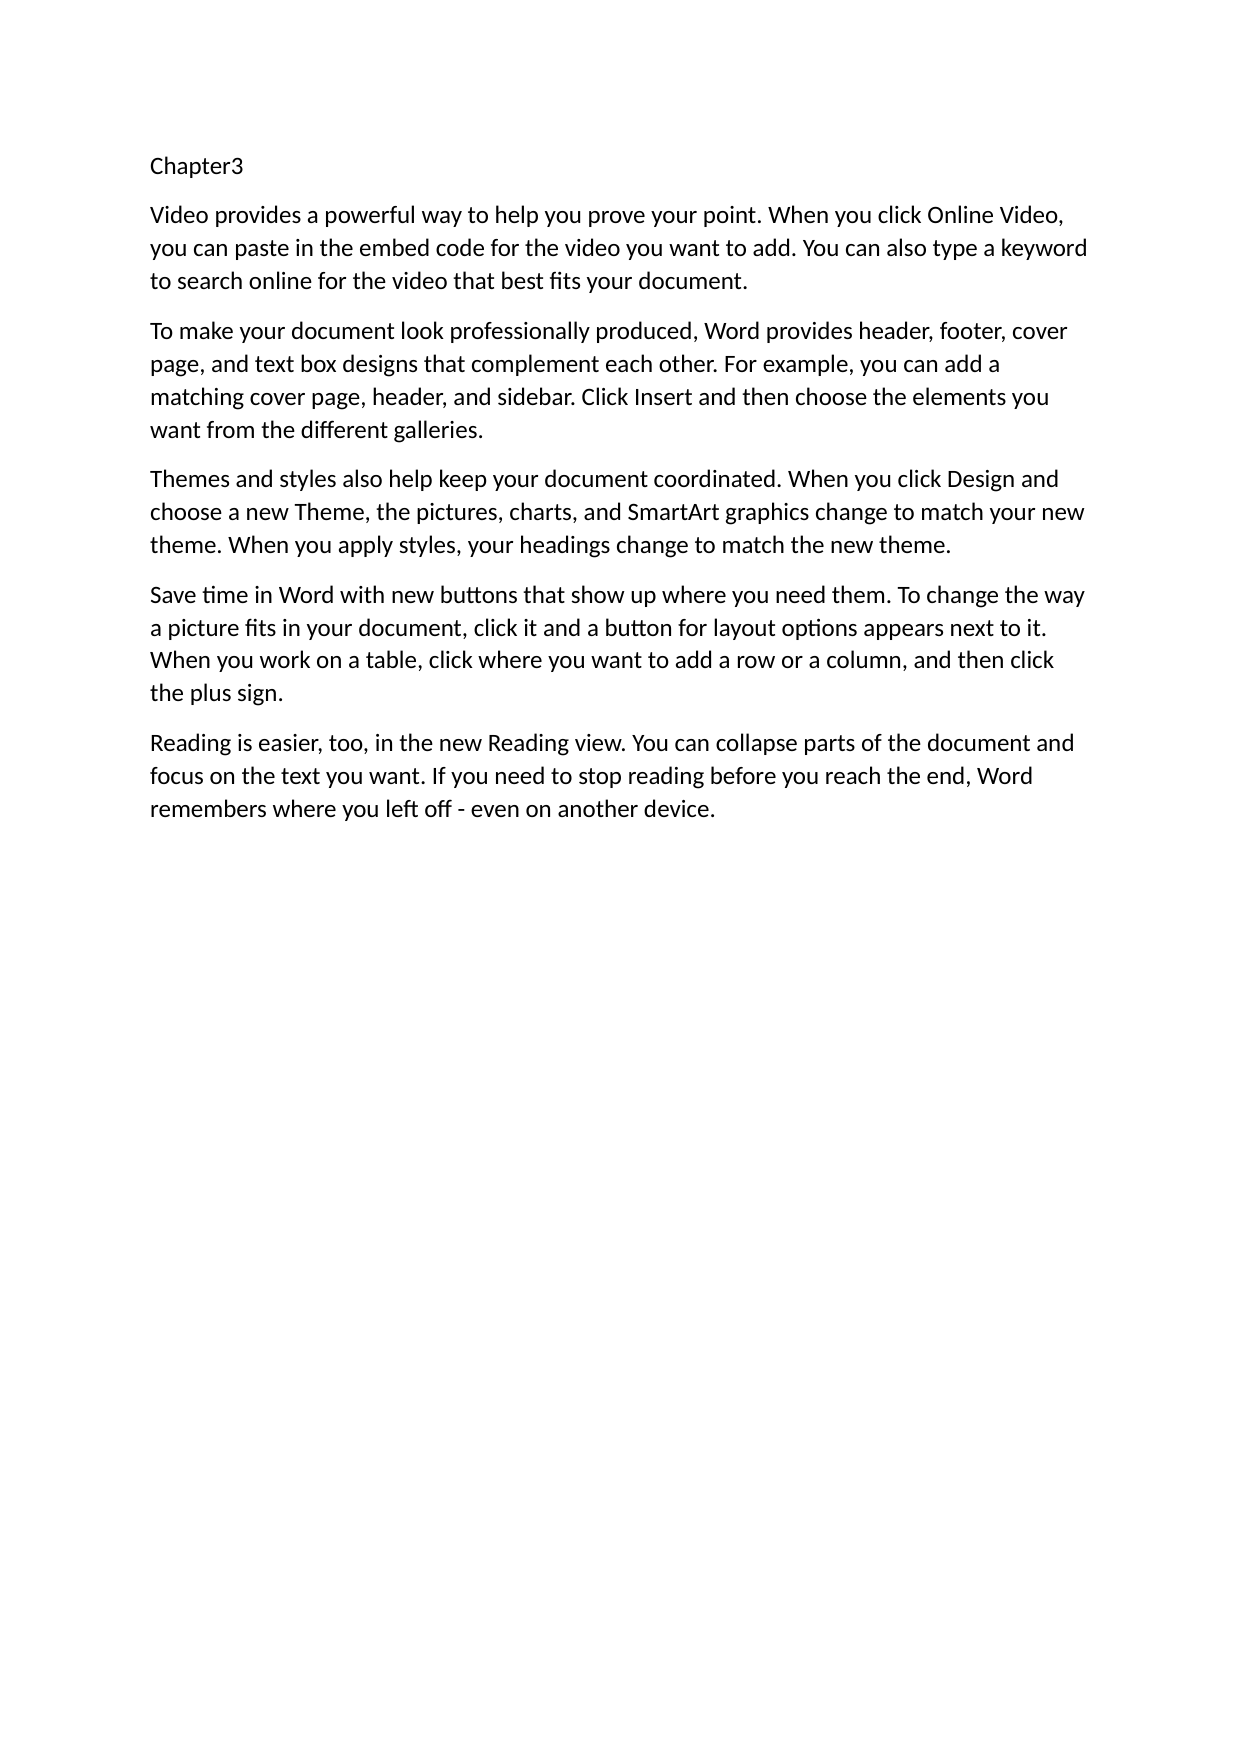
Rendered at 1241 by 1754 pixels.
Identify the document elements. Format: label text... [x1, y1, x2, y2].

text Chapter3 [150, 150, 1090, 181]
text To make your document look professionally produced, Word provides header, footer, cover page, and text box designs that complement each other. For example, you can add a matching cover page, header, and sidebar. Click Insert and then choose the elements you want from the different galleries. [150, 315, 1090, 444]
text Reading is easier, too, in the new Reading view. You can collapse parts of the document and focus on the text you want. If you need to stop reading before you reach the end, Word remembers where you left off - even on another device. [150, 727, 1090, 823]
text Themes and styles also help keep your document coordinated. When you click Design and choose a new Theme, the pictures, charts, and SmartArt graphics change to match your new theme. When you apply styles, your headings change to match the new theme. [150, 463, 1090, 560]
text Video provides a powerful way to help you prove your point. When you click Online Video, you can paste in the embed code for the video you want to add. You can also type a keyword to search online for the video that best fits your document. [150, 199, 1090, 296]
text Save time in Word with new buttons that show up where you need them. To change the way a picture fits in your document, click it and a button for layout options appears next to it. When you work on a table, click where you want to add a row or a column, and then click the plus sign. [150, 579, 1090, 708]
